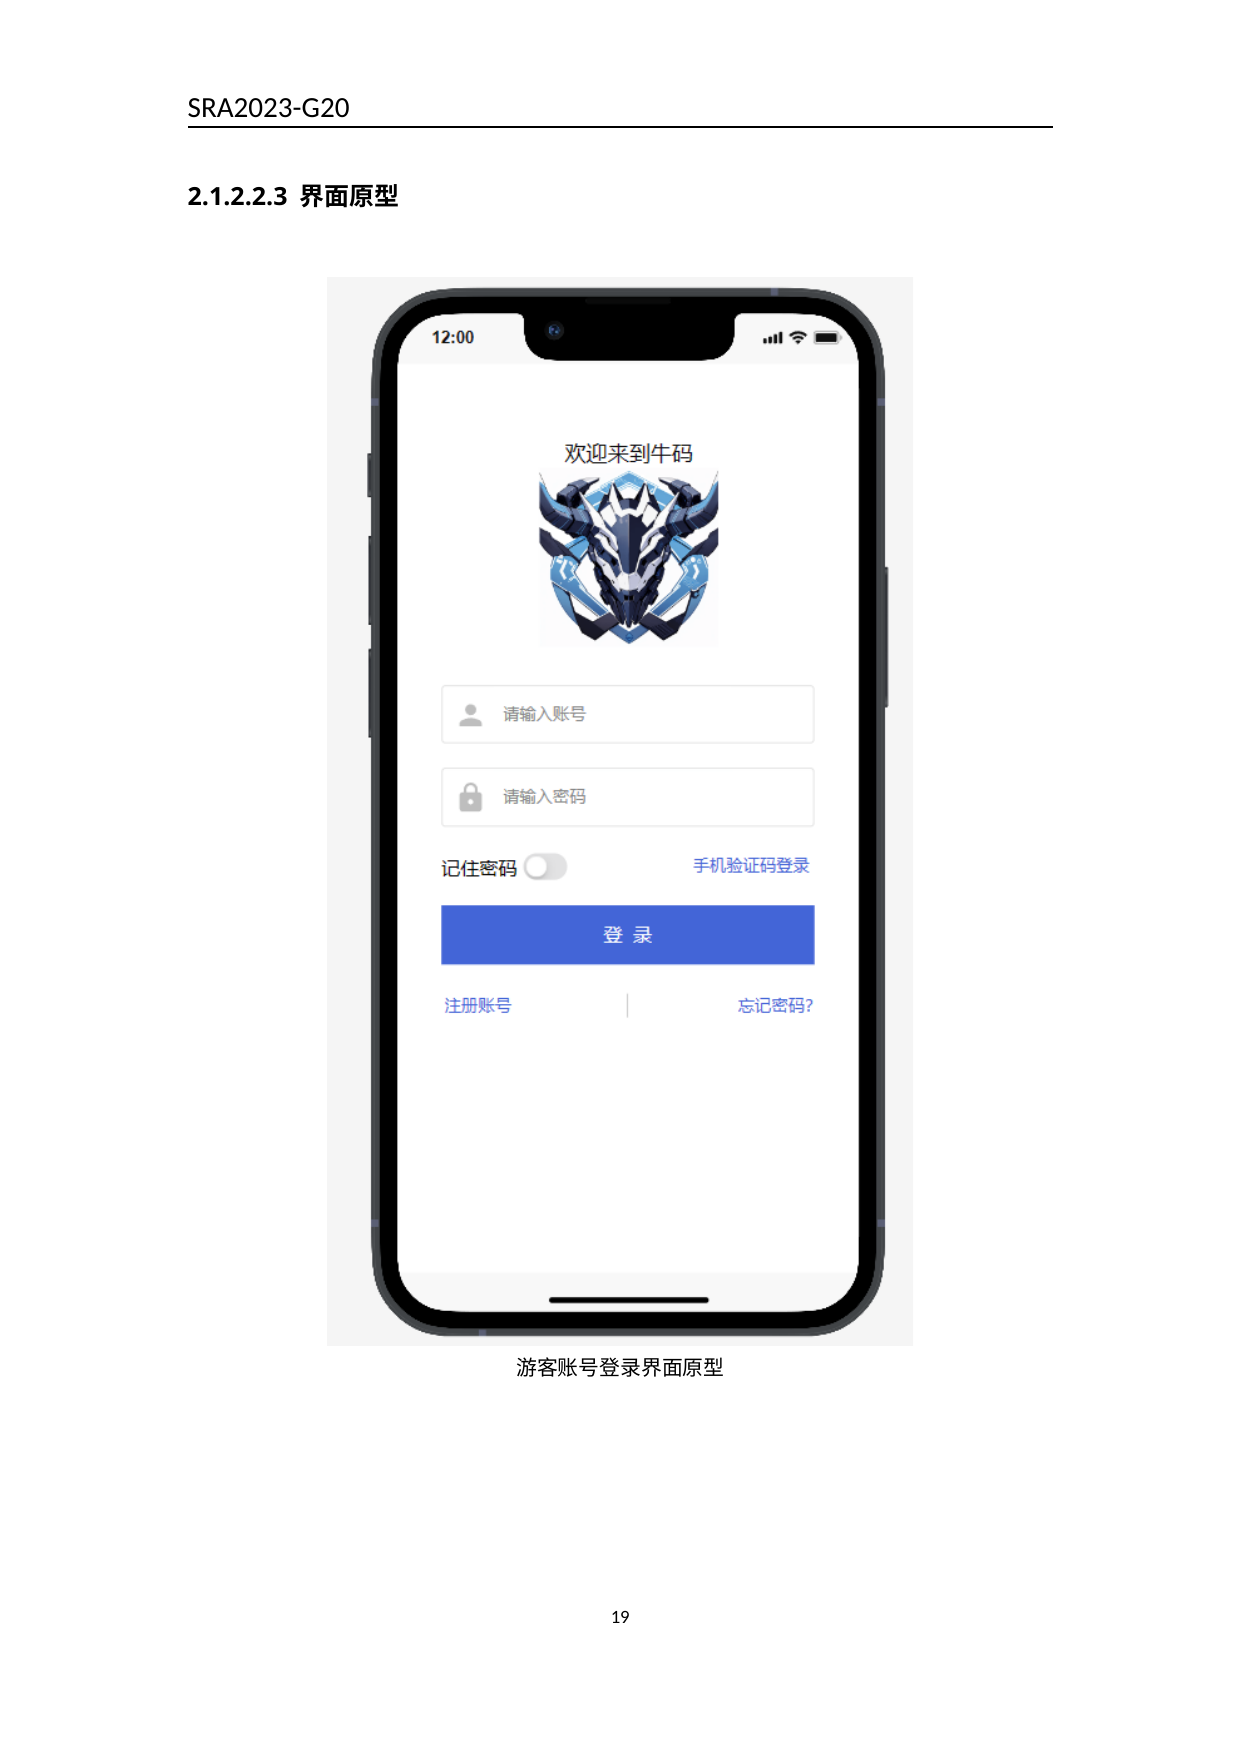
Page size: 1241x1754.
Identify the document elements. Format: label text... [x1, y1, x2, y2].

text 游客账号登录界面原型 [187, 1350, 1053, 1383]
subtitle 界面原型 [187, 162, 1053, 227]
picture [327, 277, 914, 1346]
